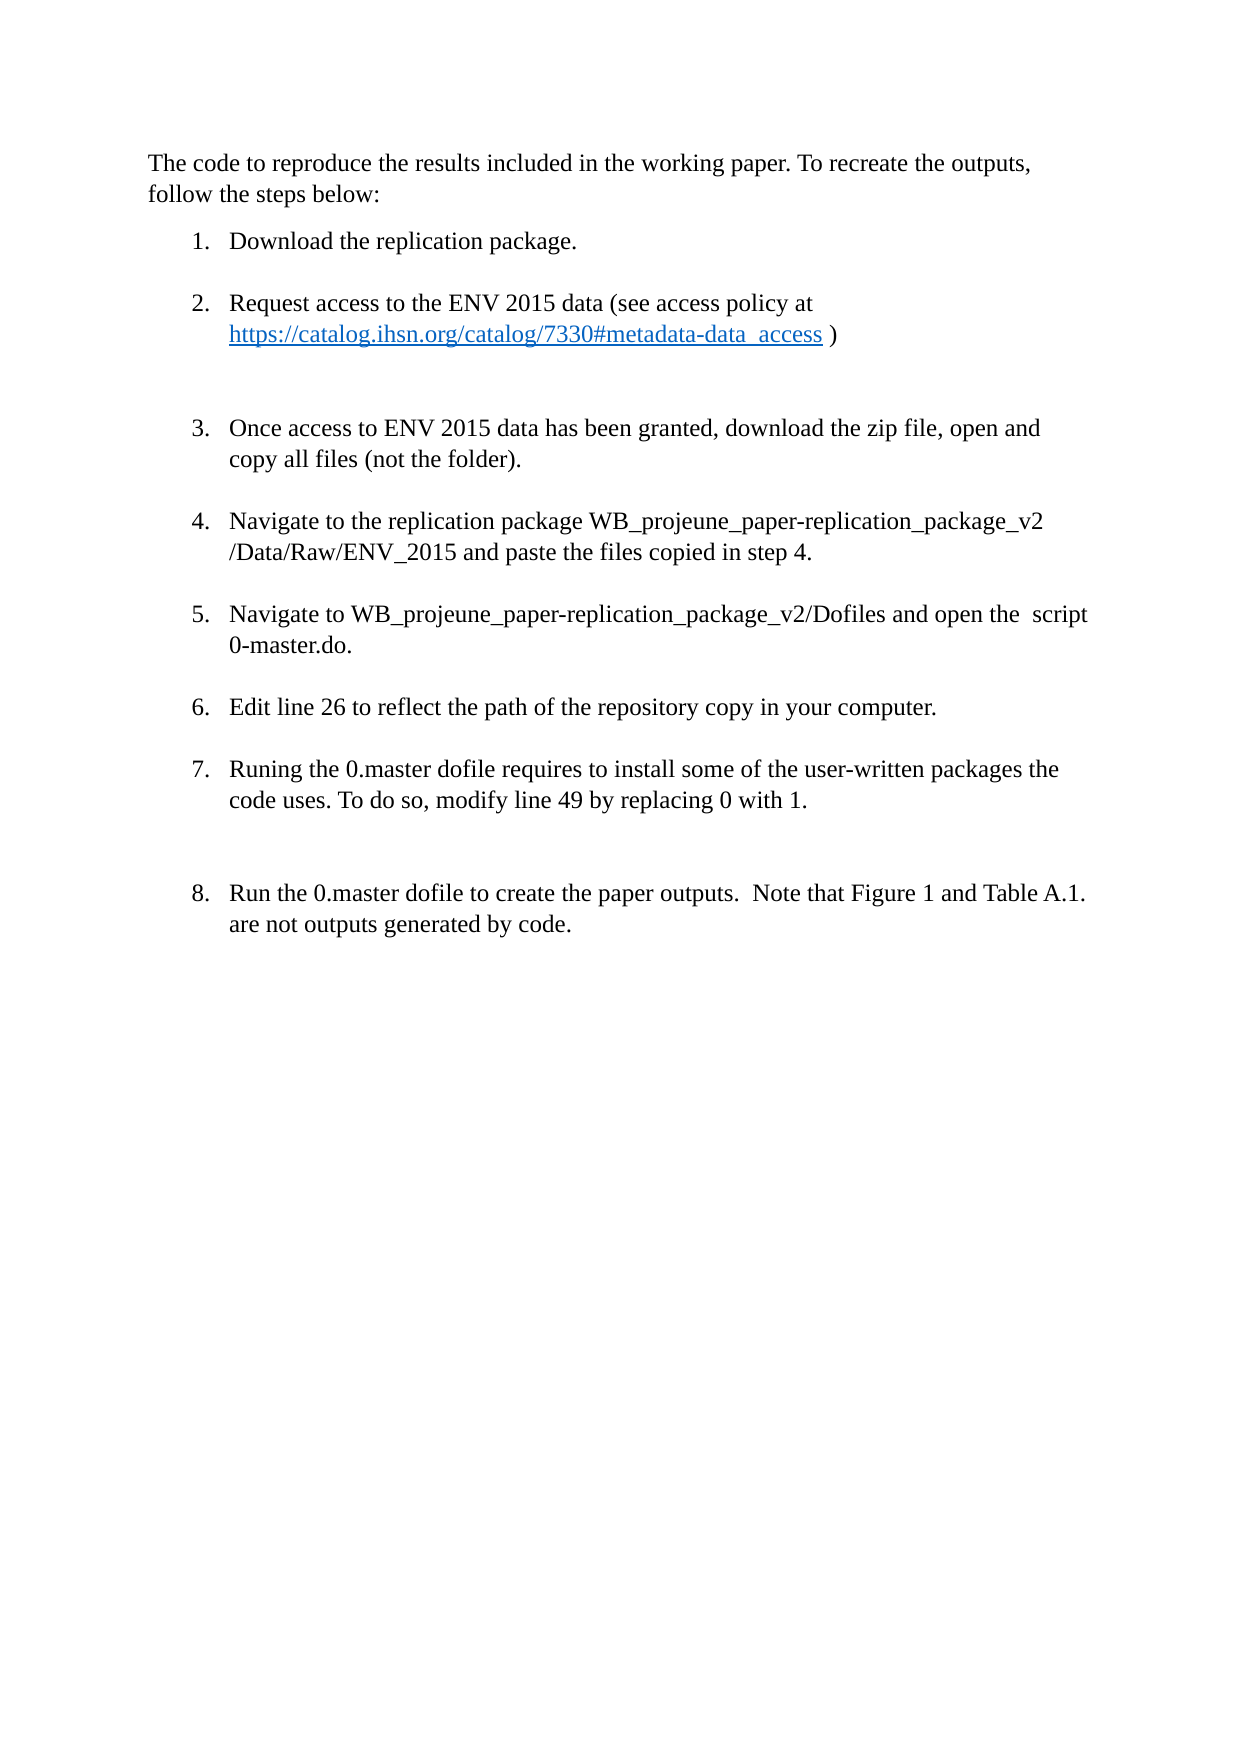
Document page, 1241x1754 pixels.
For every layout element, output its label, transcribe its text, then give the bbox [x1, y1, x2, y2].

list Runing the 0.master dofile requires to install some of the user-written packages the code uses. To do so, modify line 49 by replacing 0 with 1. [191, 754, 1093, 814]
list Navigate to WB_projeune_paper-replication_package_v2/Dofiles and open the script 0-master.do. [191, 599, 1093, 659]
text The code to reproduce the results included in the working paper. To recreate the outputs, follow the steps below: [148, 148, 1093, 207]
list Download the replication package. [191, 226, 1093, 255]
list Request access to the ENV 2015 data (see access policy at https://catalog.ihsn.org/catalog/7330#metadata-data_access ) [191, 288, 1093, 348]
list Navigate to the replication package WB_projeune_paper-replication_package_v2 /Data/Raw/ENV_2015 and paste the files copied in step 4. [191, 506, 1093, 566]
list Edit line 26 to reflect the path of the repository copy in your computer. [191, 692, 1093, 721]
list Once access to ENV 2015 data has been granted, download the zip file, open and copy all files (not the folder). [191, 413, 1093, 472]
list Run the 0.master dofile to create the paper outputs. Note that Figure 1 and Table A.1. are not outputs generated by code. [191, 878, 1093, 938]
